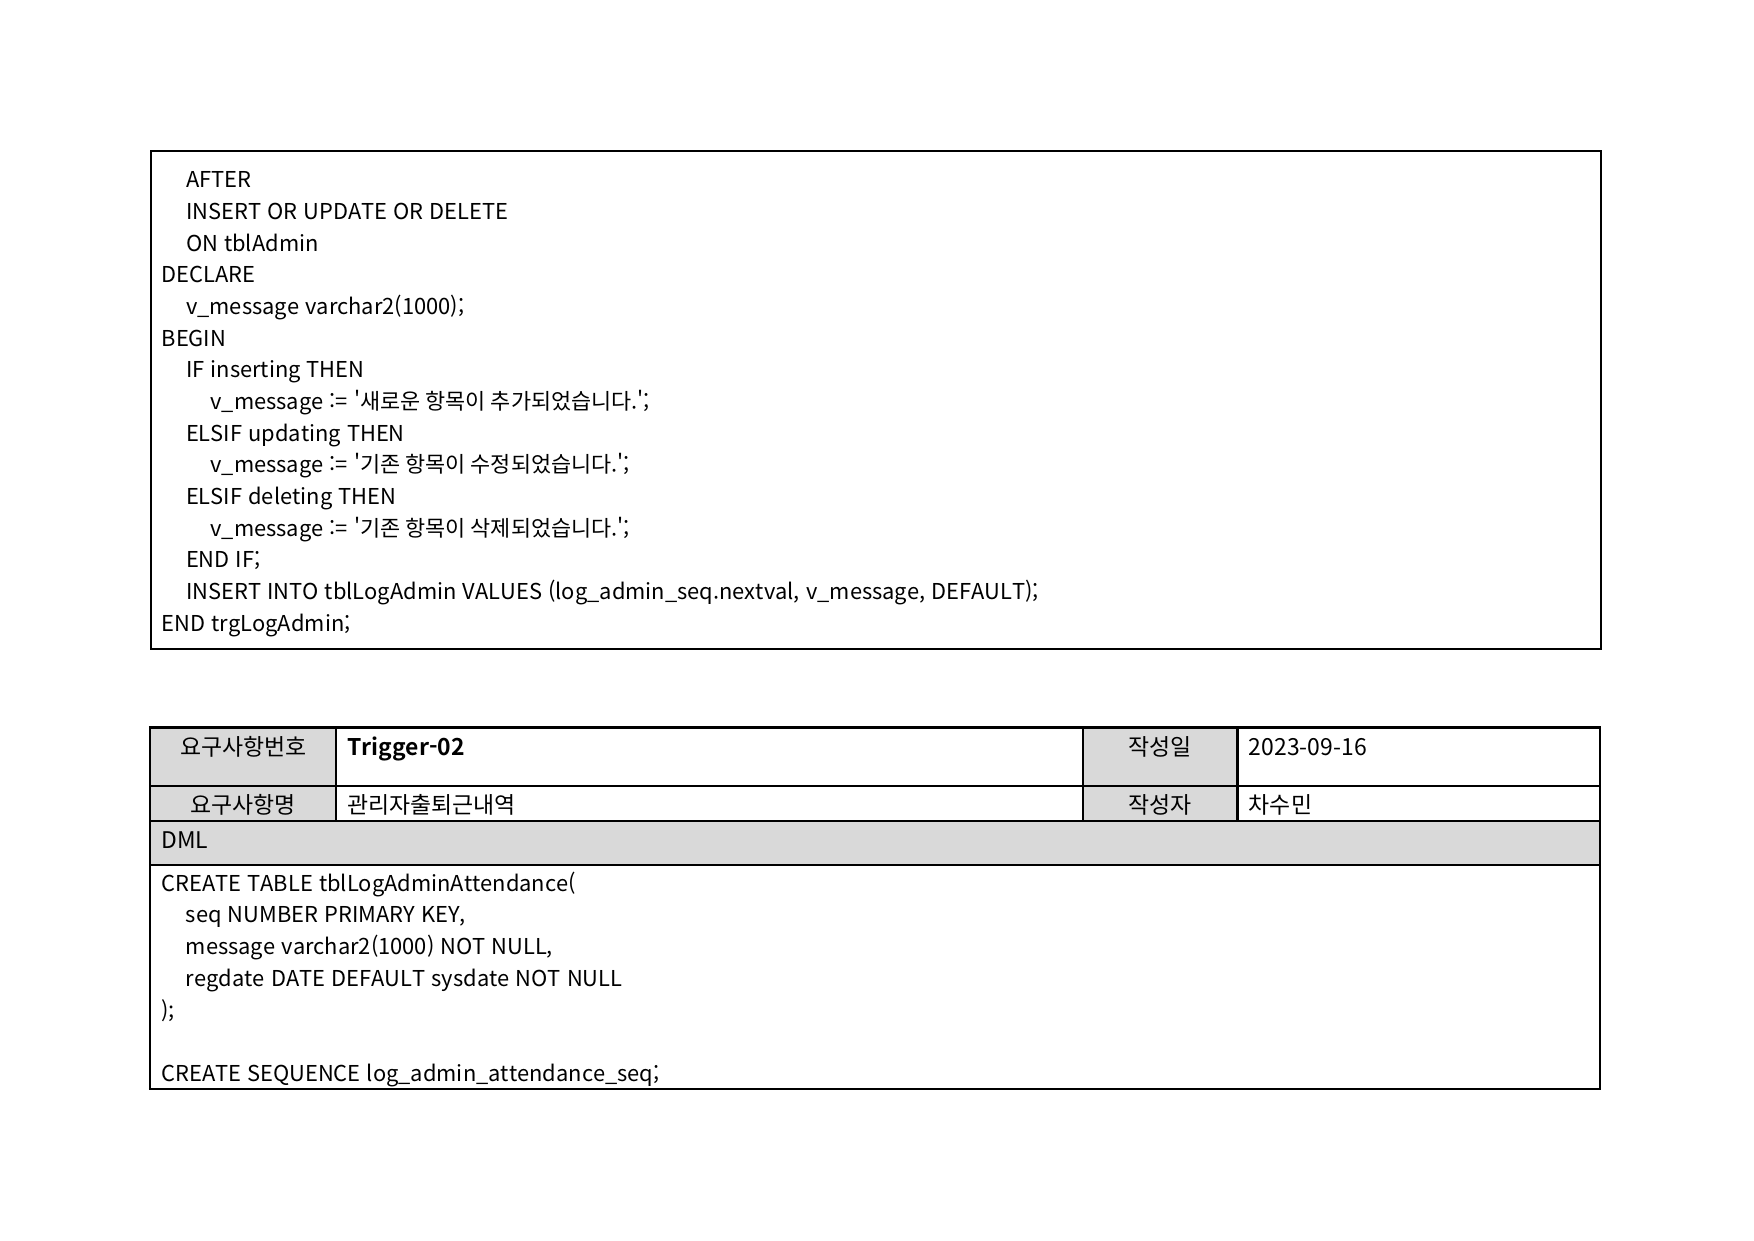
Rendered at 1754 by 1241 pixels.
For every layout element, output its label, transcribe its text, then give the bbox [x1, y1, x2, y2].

table_cell DML [151, 822, 1599, 864]
table_cell 요구사항명 [151, 787, 335, 820]
table_header Trigger-02 [337, 729, 1082, 785]
table_header 작성일 [1084, 729, 1236, 785]
table_cell 작성자 [1084, 787, 1236, 820]
table_header 2023-09-16 [1239, 729, 1599, 785]
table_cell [151, 866, 1599, 1087]
table_cell 관리자출퇴근내역 [337, 787, 1082, 820]
table_cell 차수민 [1239, 787, 1599, 820]
table_header 요구사항번호 [151, 729, 335, 785]
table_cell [152, 152, 1600, 648]
